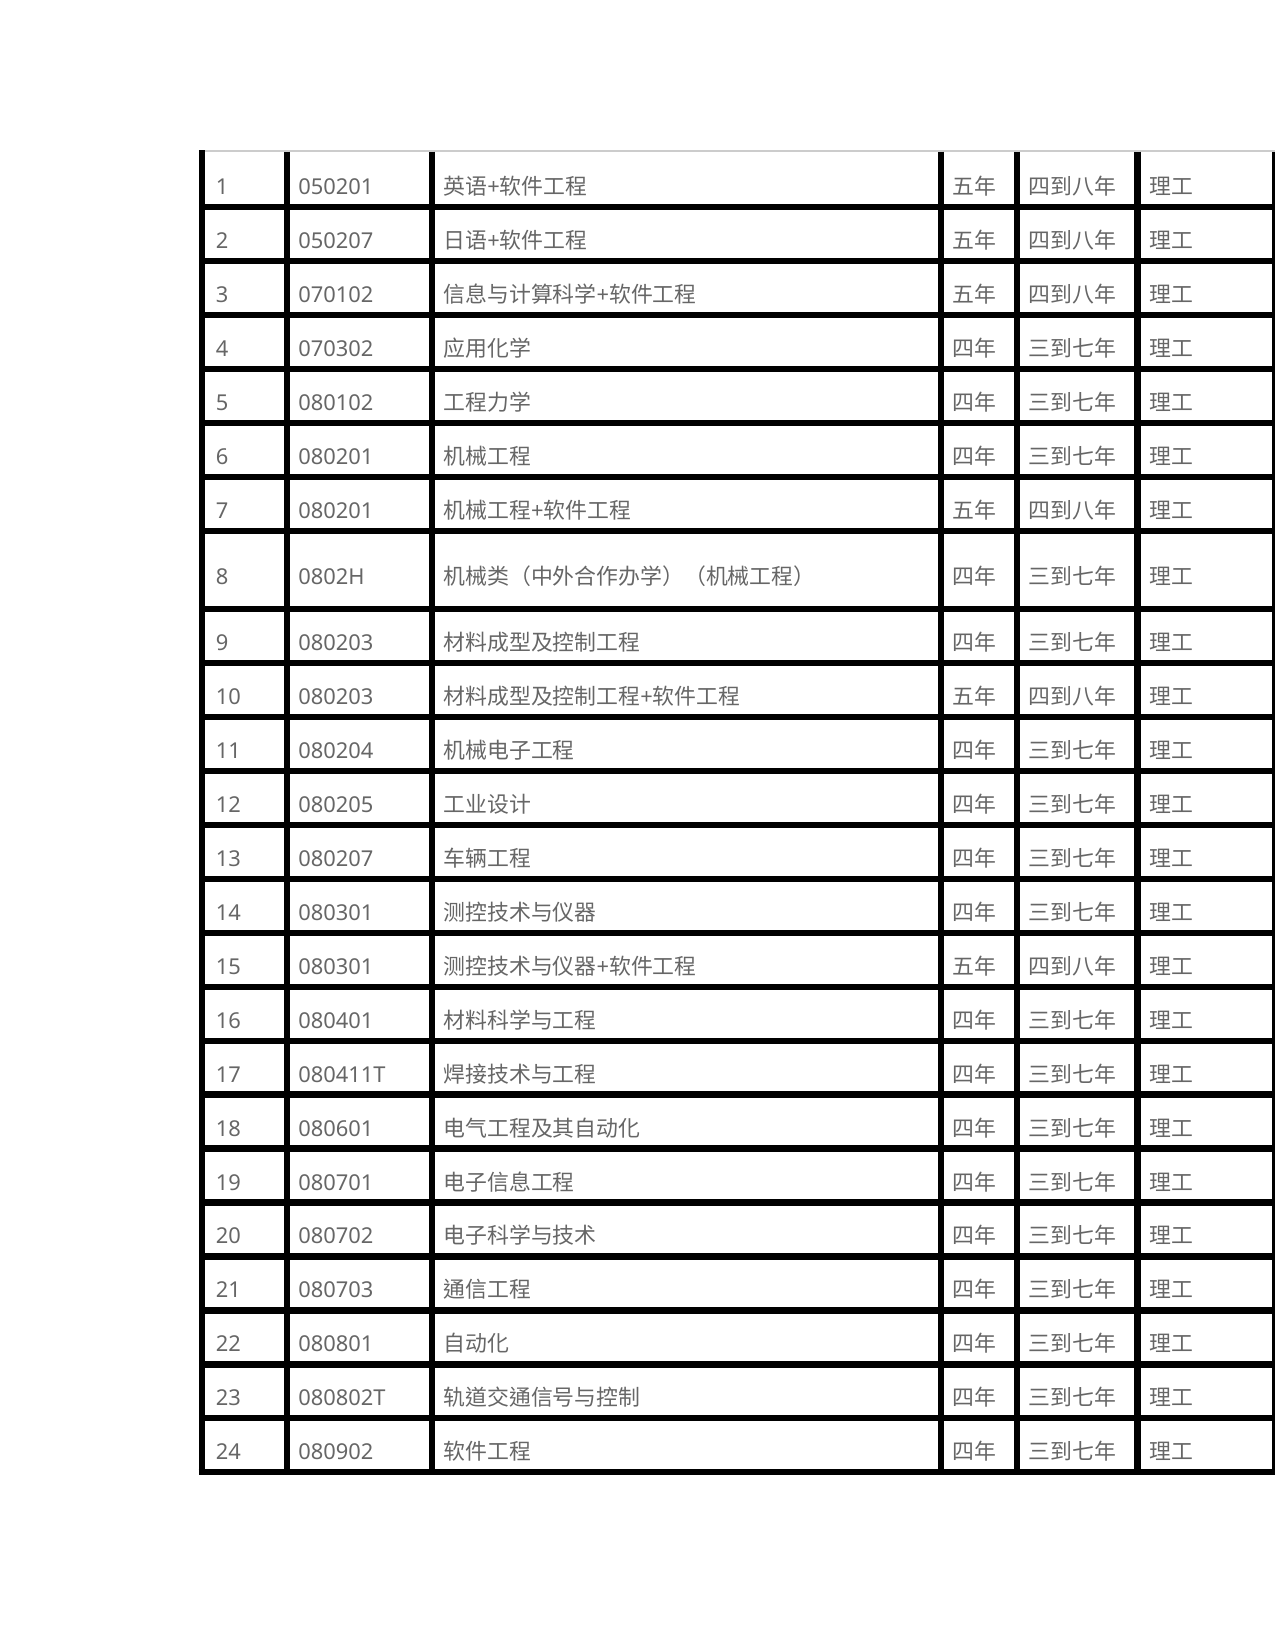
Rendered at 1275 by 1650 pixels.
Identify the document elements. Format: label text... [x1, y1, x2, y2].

table_cell 080902 [290, 1421, 429, 1469]
table_cell 五年 [944, 480, 1014, 528]
table_cell 软件工程 [435, 1421, 938, 1469]
table_cell 080203 [290, 612, 429, 660]
table_cell 理工 [1141, 318, 1272, 366]
table_cell 三到七年 [1020, 882, 1134, 929]
table_cell 四年 [944, 1260, 1014, 1307]
table_cell 080201 [290, 480, 429, 528]
table_cell 信息与计算科学+软件工程 [435, 264, 938, 312]
table_cell 通信工程 [435, 1260, 938, 1307]
table_cell 080703 [290, 1260, 429, 1307]
table_cell 三到七年 [1020, 534, 1134, 606]
table_cell 五年 [944, 152, 1014, 204]
table_cell 080601 [290, 1098, 429, 1145]
table_cell 三到七年 [1020, 828, 1134, 876]
table_cell 理工 [1141, 534, 1272, 606]
table_cell 080701 [290, 1152, 429, 1199]
table_cell 材料成型及控制工程 [435, 612, 938, 660]
table_cell 3 [205, 264, 284, 312]
table_cell 自动化 [435, 1314, 938, 1361]
table_cell 测控技术与仪器+软件工程 [435, 936, 938, 983]
table_cell 080201 [290, 426, 429, 474]
table_cell 19 [205, 1152, 284, 1199]
table_cell 三到七年 [1020, 426, 1134, 474]
table_cell 13 [205, 828, 284, 876]
table_cell 理工 [1141, 210, 1272, 258]
table_cell 五年 [944, 936, 1014, 983]
table_cell 理工 [1141, 774, 1272, 822]
table_cell 080702 [290, 1206, 429, 1253]
table_cell 三到七年 [1020, 1368, 1134, 1415]
table_cell 三到七年 [1020, 1152, 1134, 1199]
table_cell 三到七年 [1020, 1421, 1134, 1469]
table_cell 理工 [1141, 264, 1272, 312]
table_cell 三到七年 [1020, 1098, 1134, 1145]
table_cell 理工 [1141, 1421, 1272, 1469]
table_cell 应用化学 [435, 318, 938, 366]
table_cell 20 [205, 1206, 284, 1253]
table_cell 理工 [1141, 1260, 1272, 1307]
table_cell 五年 [944, 264, 1014, 312]
table_cell 080205 [290, 774, 429, 822]
table_cell 070302 [290, 318, 429, 366]
table_cell 理工 [1141, 1206, 1272, 1253]
table_cell 理工 [1141, 990, 1272, 1037]
table_cell 理工 [1141, 426, 1272, 474]
table_cell 理工 [1141, 666, 1272, 714]
table_cell 6 [205, 426, 284, 474]
table_cell 四年 [944, 1098, 1014, 1145]
table_cell 四年 [944, 720, 1014, 768]
table_cell 四年 [944, 534, 1014, 606]
table_cell 三到七年 [1020, 612, 1134, 660]
table_cell 8 [205, 534, 284, 606]
table_cell 英语+软件工程 [435, 152, 938, 204]
table_cell 四年 [944, 1206, 1014, 1253]
table_cell 三到七年 [1020, 1260, 1134, 1307]
table_cell 4 [205, 318, 284, 366]
table_cell 机械电子工程 [435, 720, 938, 768]
table_cell 9 [205, 612, 284, 660]
table_cell 理工 [1141, 1314, 1272, 1361]
table_cell 五年 [944, 666, 1014, 714]
table_cell 080102 [290, 372, 429, 420]
table_cell 工业设计 [435, 774, 938, 822]
table_cell 理工 [1141, 936, 1272, 983]
table_cell 材料科学与工程 [435, 990, 938, 1037]
table_cell 080203 [290, 666, 429, 714]
table_cell 电子信息工程 [435, 1152, 938, 1199]
table_cell 四年 [944, 1368, 1014, 1415]
table_cell 11 [205, 720, 284, 768]
table_cell 理工 [1141, 882, 1272, 929]
table_cell 机械工程+软件工程 [435, 480, 938, 528]
table_cell 理工 [1141, 372, 1272, 420]
table_cell 16 [205, 990, 284, 1037]
table_cell 四年 [944, 990, 1014, 1037]
table_cell 5 [205, 372, 284, 420]
table_cell 材料成型及控制工程+软件工程 [435, 666, 938, 714]
table_cell 电子科学与技术 [435, 1206, 938, 1253]
table_cell 焊接技术与工程 [435, 1044, 938, 1091]
table_cell 14 [205, 882, 284, 929]
table_cell 四年 [944, 372, 1014, 420]
table_cell 四年 [944, 882, 1014, 929]
table_cell 理工 [1141, 1098, 1272, 1145]
table_cell 080301 [290, 936, 429, 983]
table_cell 080207 [290, 828, 429, 876]
table_cell 080801 [290, 1314, 429, 1361]
table_cell 1 [205, 152, 284, 204]
table_cell 四年 [944, 426, 1014, 474]
table_cell 理工 [1141, 1152, 1272, 1199]
table_cell 2 [205, 210, 284, 258]
table_cell 23 [205, 1368, 284, 1415]
table_cell 070102 [290, 264, 429, 312]
table_cell 22 [205, 1314, 284, 1361]
table_cell 四年 [944, 318, 1014, 366]
table_cell 四年 [944, 612, 1014, 660]
table_cell 车辆工程 [435, 828, 938, 876]
table_cell 电气工程及其自动化 [435, 1098, 938, 1145]
table_cell 21 [205, 1260, 284, 1307]
table_cell 日语+软件工程 [435, 210, 938, 258]
table_cell 三到七年 [1020, 720, 1134, 768]
table_cell 050207 [290, 210, 429, 258]
table_cell 080401 [290, 990, 429, 1037]
table_cell 理工 [1141, 1044, 1272, 1091]
table_cell 三到七年 [1020, 318, 1134, 366]
table_cell 理工 [1141, 480, 1272, 528]
table_cell 四到八年 [1020, 666, 1134, 714]
table_cell 三到七年 [1020, 990, 1134, 1037]
table_cell 四到八年 [1020, 480, 1134, 528]
table_cell 理工 [1141, 828, 1272, 876]
table_cell 理工 [1141, 152, 1272, 204]
table_cell 15 [205, 936, 284, 983]
table_cell 四到八年 [1020, 264, 1134, 312]
table_cell 理工 [1141, 612, 1272, 660]
table_cell 四年 [944, 1044, 1014, 1091]
table_cell 四年 [944, 774, 1014, 822]
table_cell 三到七年 [1020, 1044, 1134, 1091]
table_cell 24 [205, 1421, 284, 1469]
table_cell 050201 [290, 152, 429, 204]
table_cell 四年 [944, 828, 1014, 876]
table_cell 五年 [944, 210, 1014, 258]
table_cell 轨道交通信号与控制 [435, 1368, 938, 1415]
table_cell 测控技术与仪器 [435, 882, 938, 929]
table_cell 080802T [290, 1368, 429, 1415]
table_cell 三到七年 [1020, 372, 1134, 420]
table_cell 12 [205, 774, 284, 822]
table_cell 080301 [290, 882, 429, 929]
table_cell 四年 [944, 1421, 1014, 1469]
table_cell 7 [205, 480, 284, 528]
table_cell 080204 [290, 720, 429, 768]
table_cell 四到八年 [1020, 152, 1134, 204]
table_cell 机械类（中外合作办学）（机械工程） [435, 534, 938, 606]
table_cell 四到八年 [1020, 936, 1134, 983]
table_cell 三到七年 [1020, 1314, 1134, 1361]
table_cell 四到八年 [1020, 210, 1134, 258]
table_cell 四年 [944, 1152, 1014, 1199]
table_cell 三到七年 [1020, 1206, 1134, 1253]
table_cell 18 [205, 1098, 284, 1145]
table_cell 三到七年 [1020, 774, 1134, 822]
table_cell 080411T [290, 1044, 429, 1091]
table_cell 10 [205, 666, 284, 714]
table_cell 理工 [1141, 1368, 1272, 1415]
table_cell 17 [205, 1044, 284, 1091]
table_cell 机械工程 [435, 426, 938, 474]
table_cell 理工 [1141, 720, 1272, 768]
table_cell 工程力学 [435, 372, 938, 420]
table_cell 0802H [290, 534, 429, 606]
table_cell 四年 [944, 1314, 1014, 1361]
